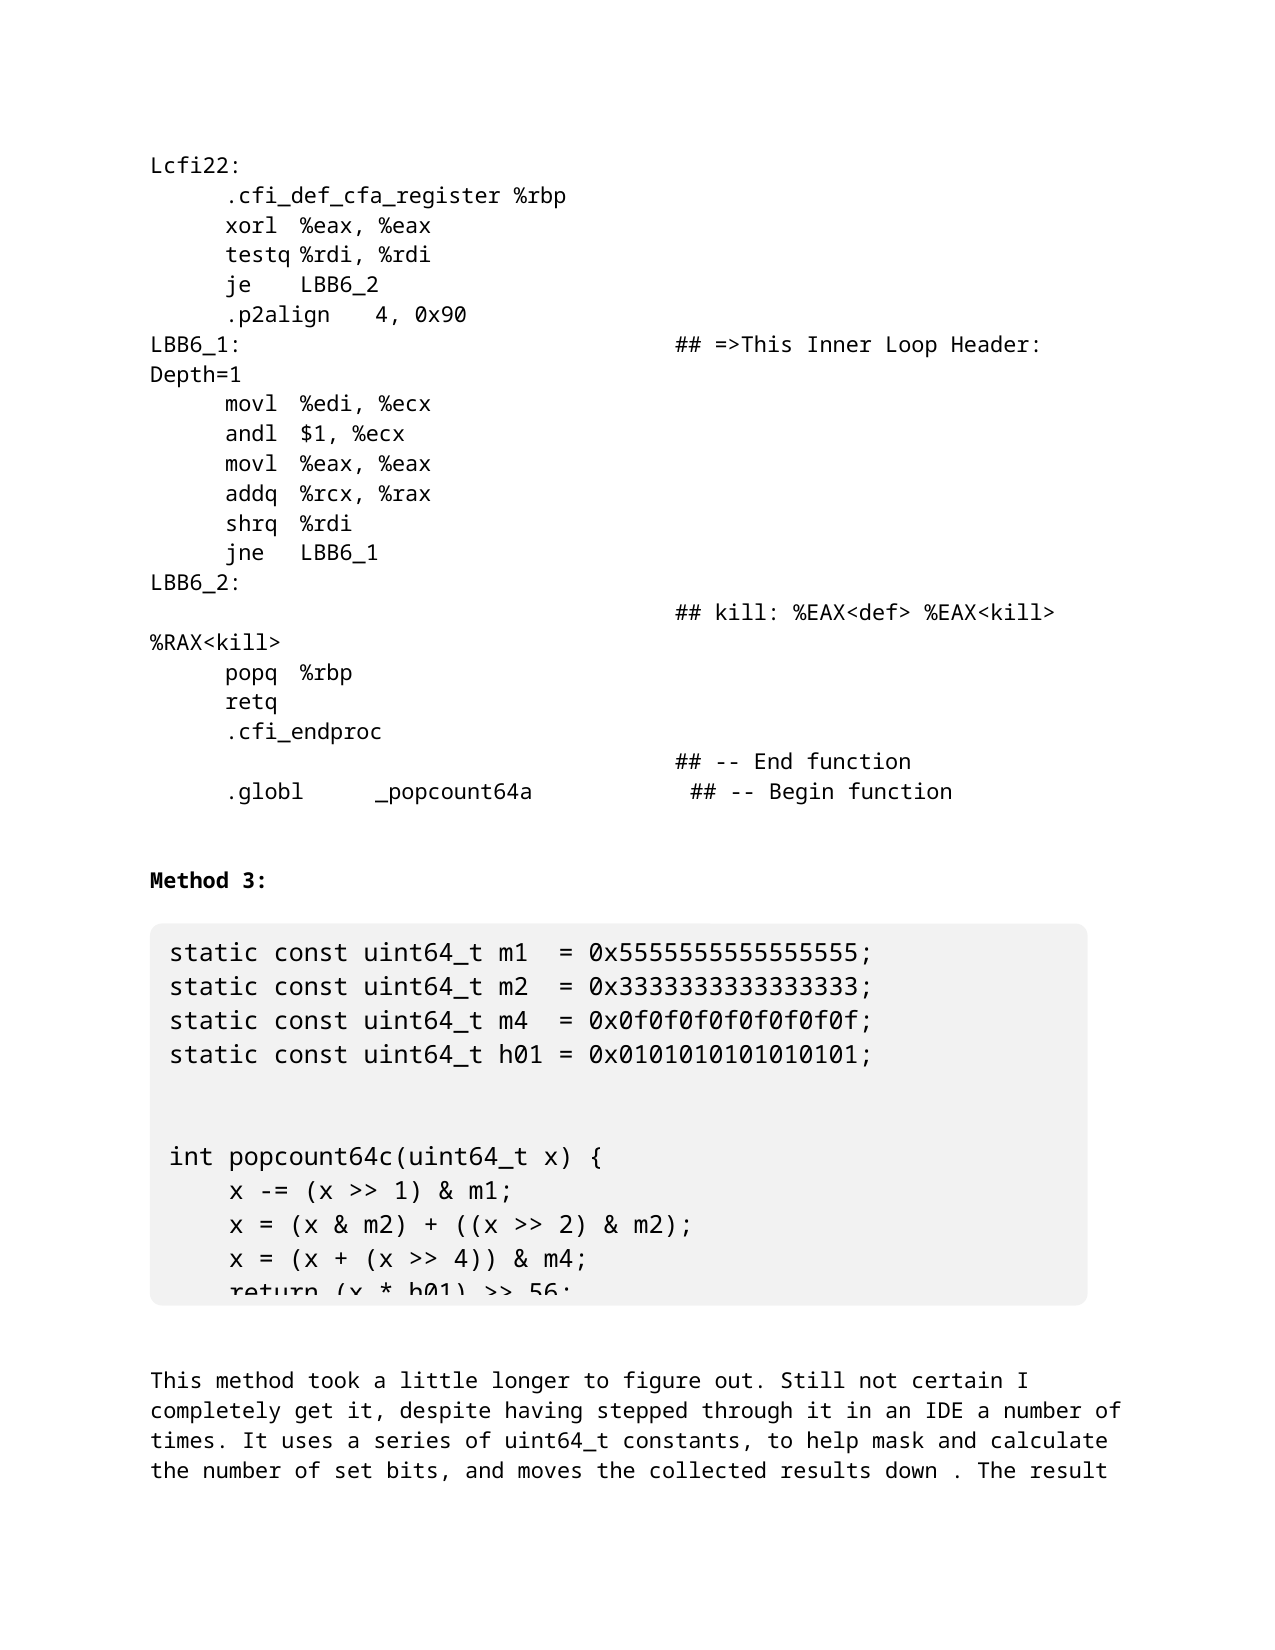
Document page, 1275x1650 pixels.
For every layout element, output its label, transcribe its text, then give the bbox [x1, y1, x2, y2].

text .globl _popcount64a ## -- Begin function [150, 776, 1125, 805]
text xorl %eax, %eax [150, 209, 1125, 239]
text ## kill: %EAX<def> %EAX<kill> %RAX<kill> [150, 597, 1125, 656]
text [150, 1365, 1125, 1484]
text retq [150, 686, 1125, 716]
text .p2align 4, 0x90 [150, 299, 1125, 329]
text movl %eax, %eax [150, 448, 1125, 478]
text shrq %rdi [150, 507, 1125, 537]
text ## -- End function [150, 746, 1125, 776]
text LBB6_2: [150, 567, 1125, 597]
text movl %edi, %ecx [150, 388, 1125, 418]
text Lcfi22: [150, 150, 1125, 180]
text .cfi_endproc [150, 716, 1125, 746]
text Method 3: [150, 865, 1125, 895]
text LBB6_1: ## =>This Inner Loop Header: Depth=1 [150, 329, 1125, 388]
text jne LBB6_1 [150, 537, 1125, 567]
text .cfi_def_cfa_register %rbp [150, 180, 1125, 209]
text andl $1, %ecx [150, 418, 1125, 448]
text je LBB6_2 [150, 269, 1125, 299]
text testq %rdi, %rdi [150, 239, 1125, 269]
text popq %rbp [150, 656, 1125, 686]
text addq %rcx, %rax [150, 478, 1125, 507]
